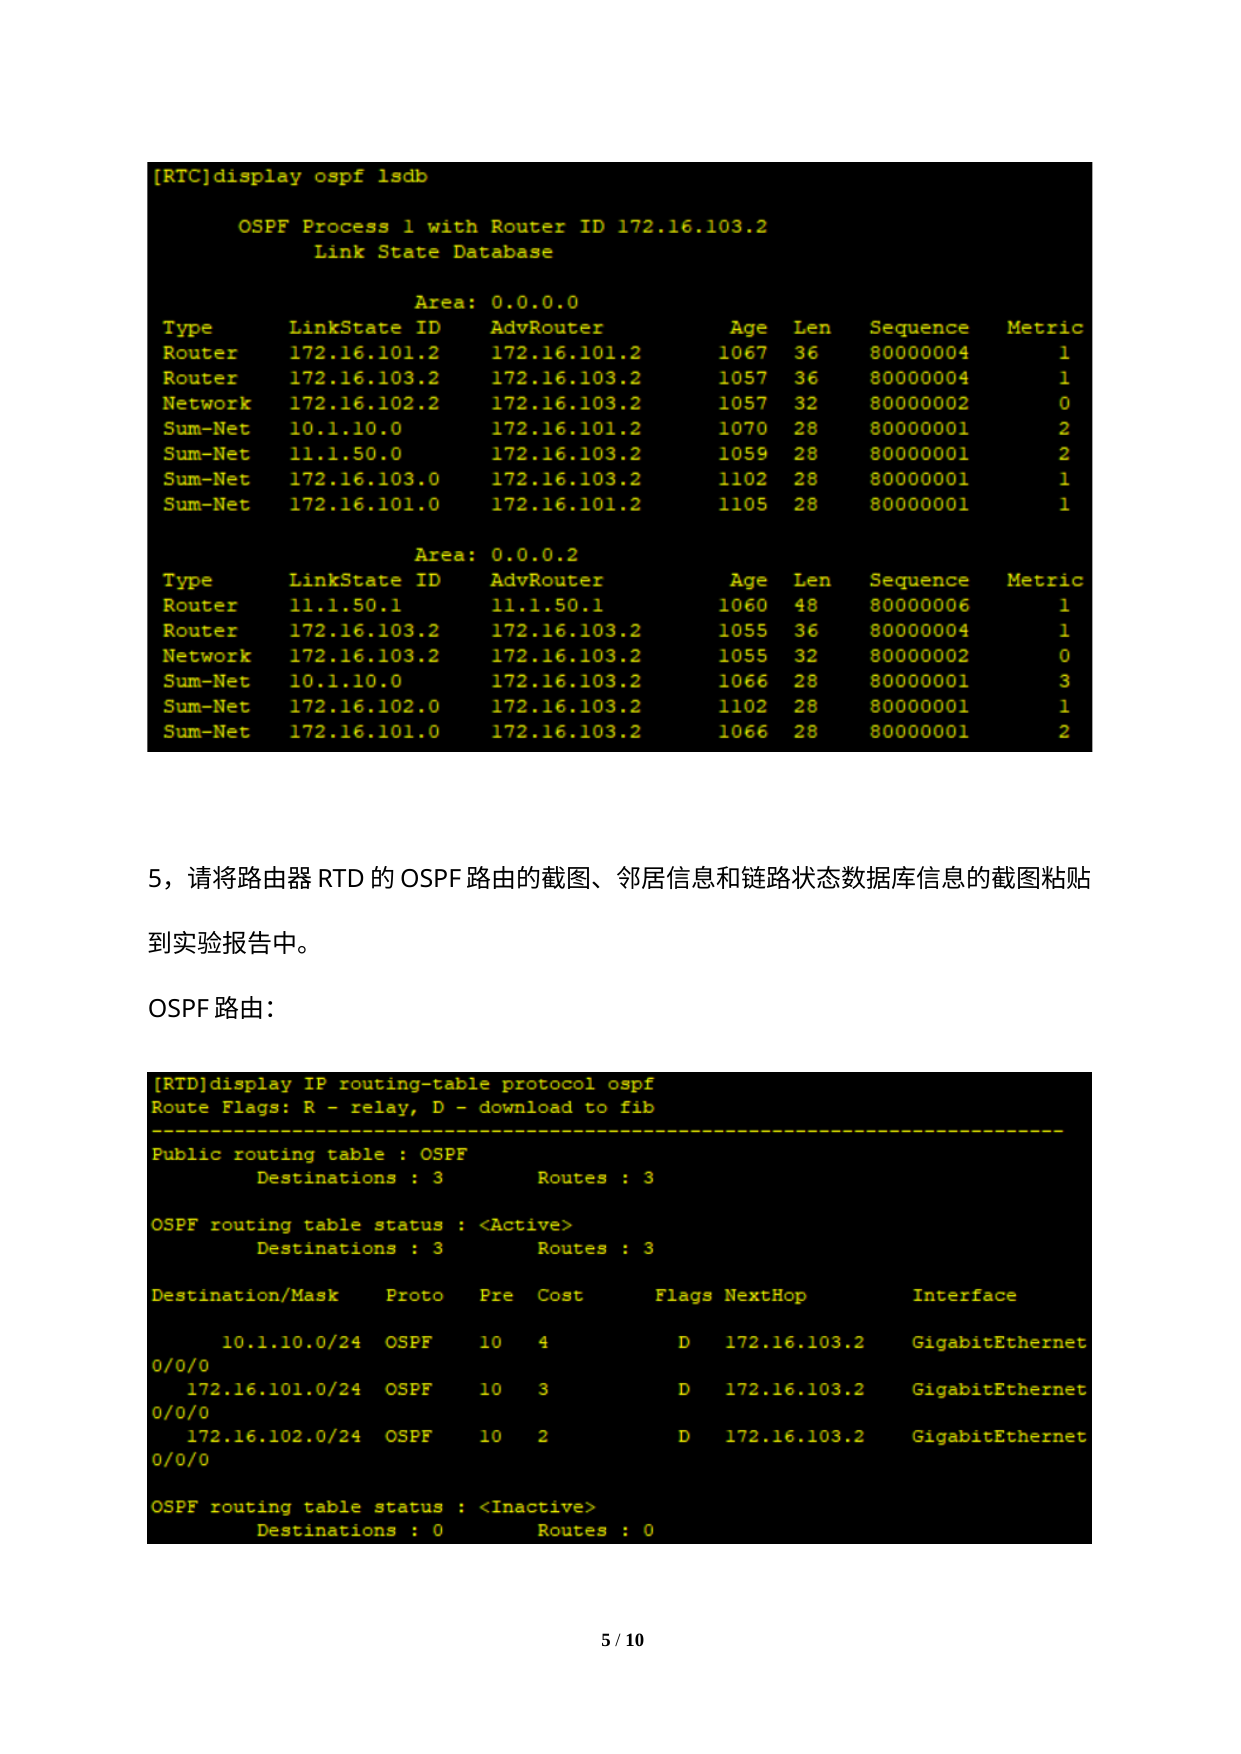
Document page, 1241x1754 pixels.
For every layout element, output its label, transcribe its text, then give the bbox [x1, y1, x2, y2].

picture [147, 162, 1093, 752]
picture [147, 1072, 1092, 1544]
text OSPF路由： [148, 974, 1092, 1039]
text 5，请将路由器RTD的OSPF路由的截图、邻居信息和链路状态数据库信息的截图粘贴到实验报告中。 [148, 844, 1092, 974]
